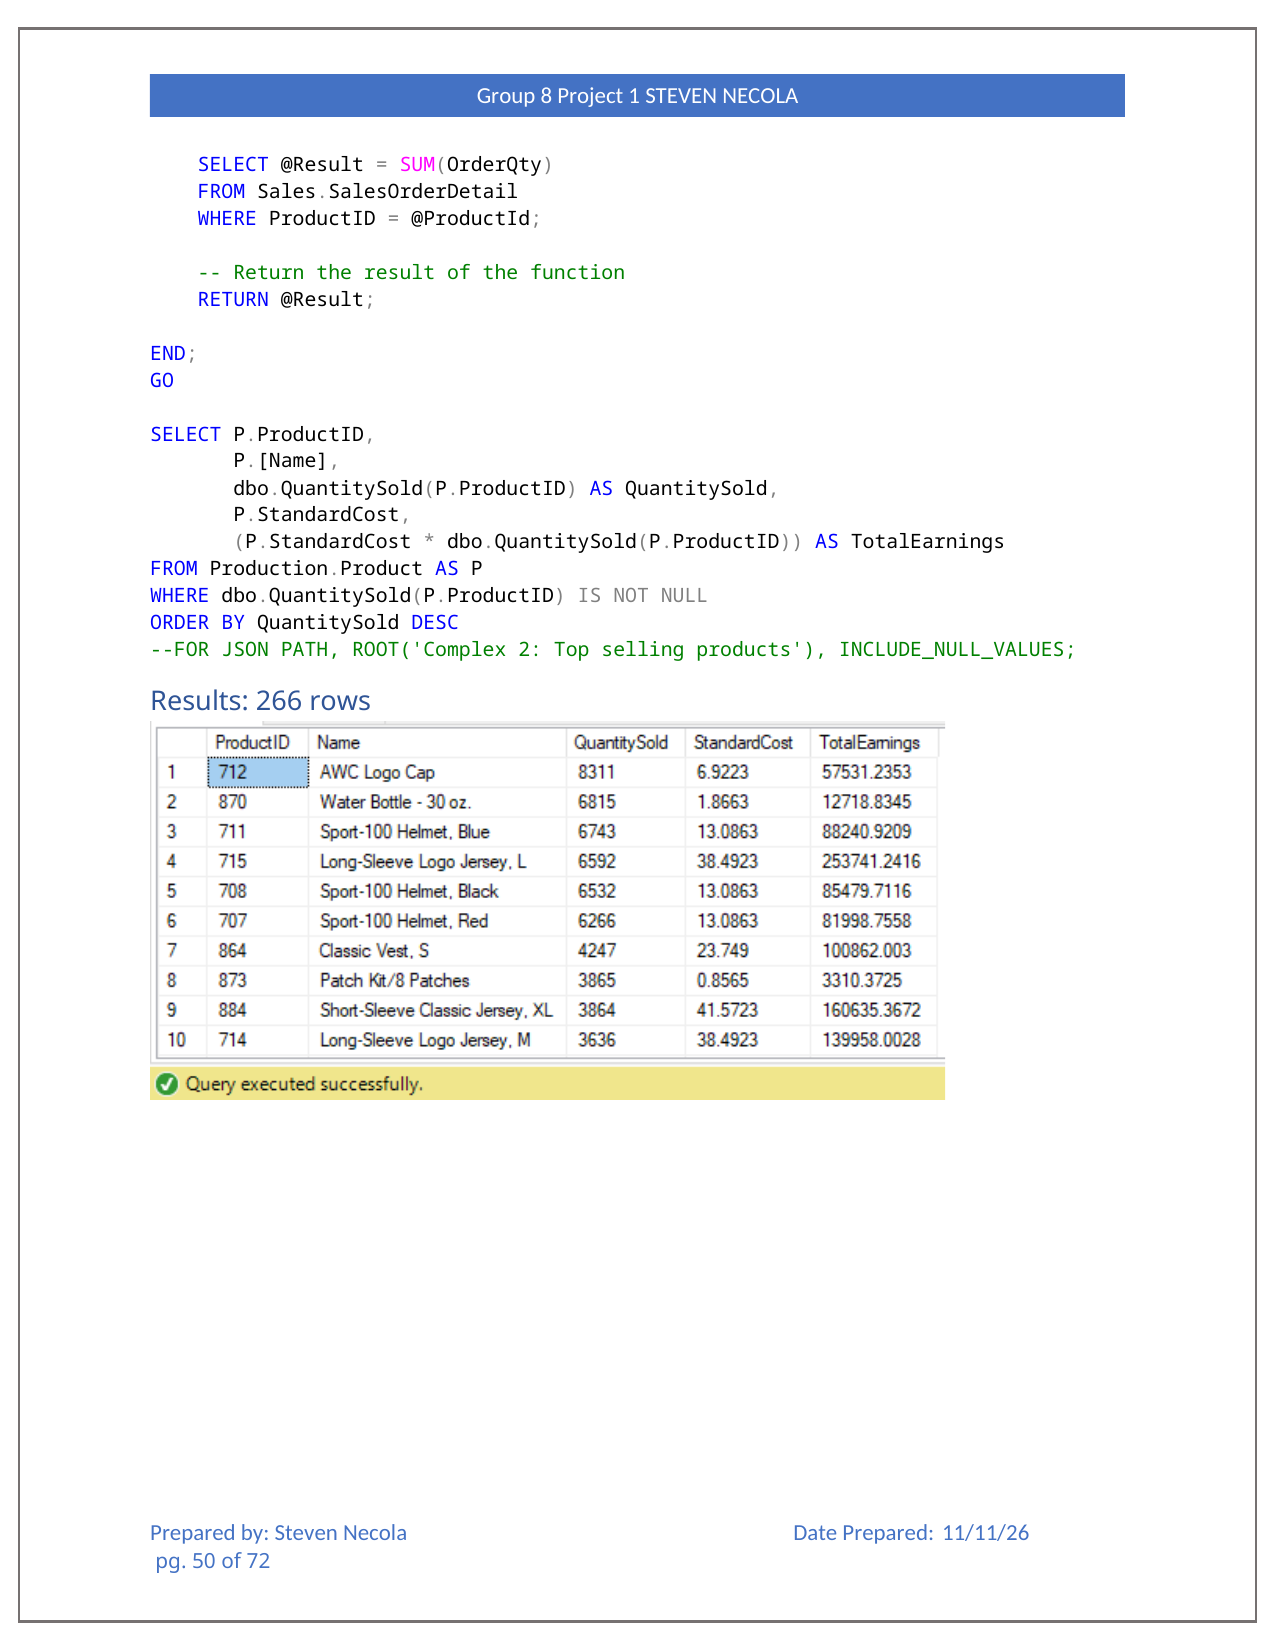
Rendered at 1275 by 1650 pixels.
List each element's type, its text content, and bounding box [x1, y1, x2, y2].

subtitle Results: 266 rows [150, 681, 1125, 718]
text dbo.QuantitySold(P.ProductID) AS QuantitySold, [150, 474, 1125, 501]
text END; [150, 339, 1125, 366]
text (P.StandardCost * dbo.QuantitySold(P.ProductID)) AS TotalEarnings [150, 528, 1125, 555]
text RETURN @Result; [150, 285, 1125, 312]
picture [150, 721, 946, 1100]
text -- Return the result of the function [150, 258, 1125, 285]
text ORDER BY QuantitySold DESC [150, 609, 1125, 636]
text --FOR JSON PATH, ROOT('Complex 2: Top selling products'), INCLUDE_NULL_VALUES; [150, 636, 1125, 663]
text GO [150, 366, 1125, 393]
text FROM Production.Product AS P [150, 555, 1125, 582]
text P.StandardCost, [150, 501, 1125, 528]
text SELECT P.ProductID, [150, 420, 1125, 447]
text FROM Sales.SalesOrderDetail [150, 177, 1125, 204]
text SELECT @Result = SUM(OrderQty) [150, 150, 1125, 177]
text P.[Name], [150, 447, 1125, 474]
text WHERE dbo.QuantitySold(P.ProductID) IS NOT NULL [150, 582, 1125, 609]
text WHERE ProductID = @ProductId; [150, 204, 1125, 231]
